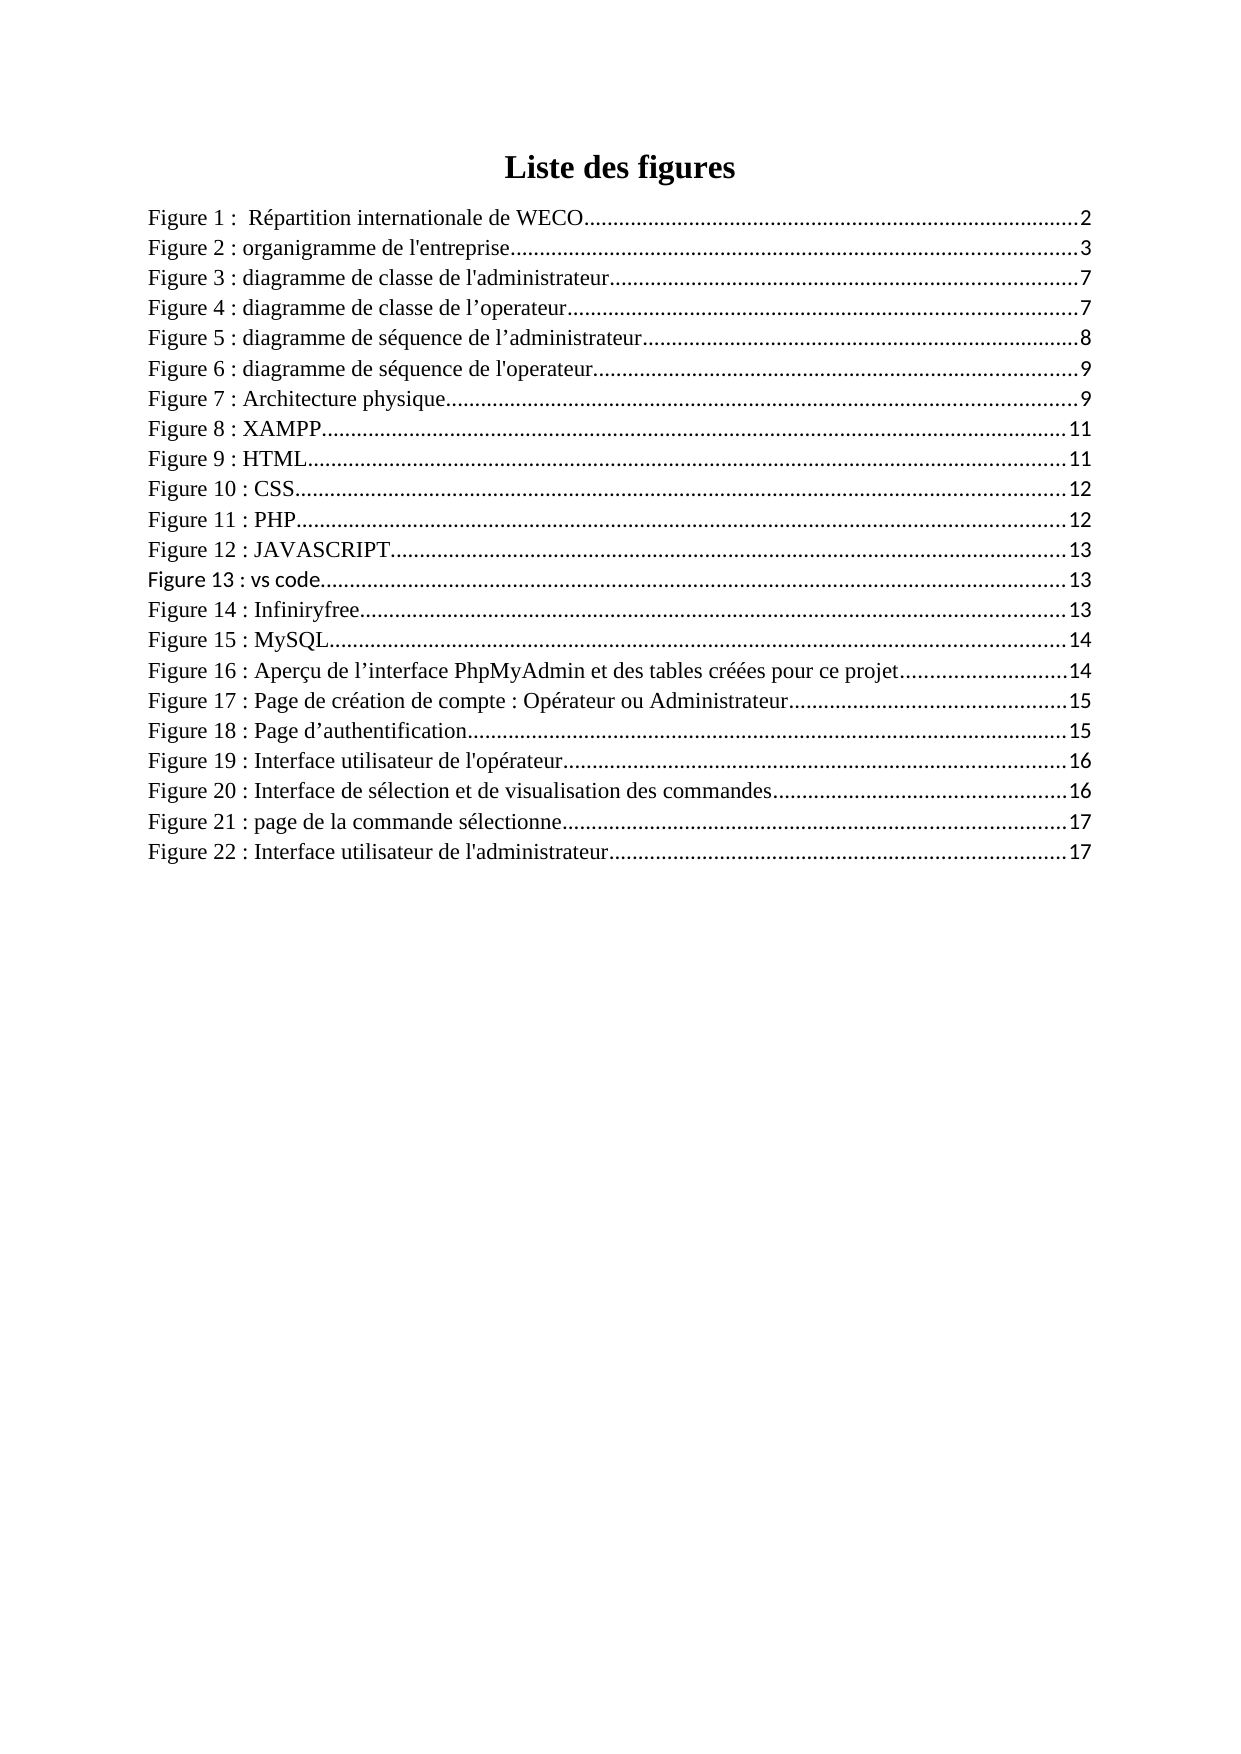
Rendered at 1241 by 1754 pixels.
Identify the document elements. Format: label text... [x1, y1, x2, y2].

text Figure 12 : JAVASCRIPT 13 [148, 535, 1093, 563]
text Figure 2 : organigramme de l'entreprise 3 [148, 233, 1093, 261]
text Figure 22 : Interface utilisateur de l'administrateur 17 [148, 837, 1093, 865]
text Figure 10 : CSS 12 [148, 474, 1093, 502]
text Figure 20 : Interface de sélection et de visualisation des commandes 16 [148, 777, 1093, 804]
text Figure 17 : Page de création de compte : Opérateur ou Administrateur 15 [148, 686, 1093, 714]
text Figure 7 : Architecture physique 9 [148, 384, 1093, 412]
text Figure 14 : Infiniryfree 13 [148, 595, 1093, 623]
text Figure 15 : MySQL 14 [148, 626, 1093, 653]
text Figure 6 : diagramme de séquence de l'operateur 9 [148, 354, 1093, 382]
text Figure 18 : Page d’authentification 15 [148, 716, 1093, 744]
text Figure 21 : page de la commande sélectionne 17 [148, 807, 1093, 835]
text Figure 9 : HTML 11 [148, 444, 1093, 472]
text Figure 19 : Interface utilisateur de l'opérateur 16 [148, 746, 1093, 774]
text Figure 5 : diagramme de séquence de l’administrateur 8 [148, 323, 1093, 351]
text Figure 1 : Répartition internationale de WECO 2 [148, 203, 1093, 231]
text Liste des figures [148, 148, 1093, 186]
text Figure 11 : PHP 12 [148, 505, 1093, 533]
text Figure 13 : vs code 13 [148, 565, 1093, 593]
text Figure 16 : Aperçu de l’interface PhpMyAdmin et des tables créées pour ce projet 14 [148, 656, 1093, 684]
text Figure 4 : diagramme de classe de l’operateur 7 [148, 293, 1093, 321]
text Figure 3 : diagramme de classe de l'administrateur 7 [148, 263, 1093, 291]
text Figure 8 : XAMPP 11 [148, 414, 1093, 442]
